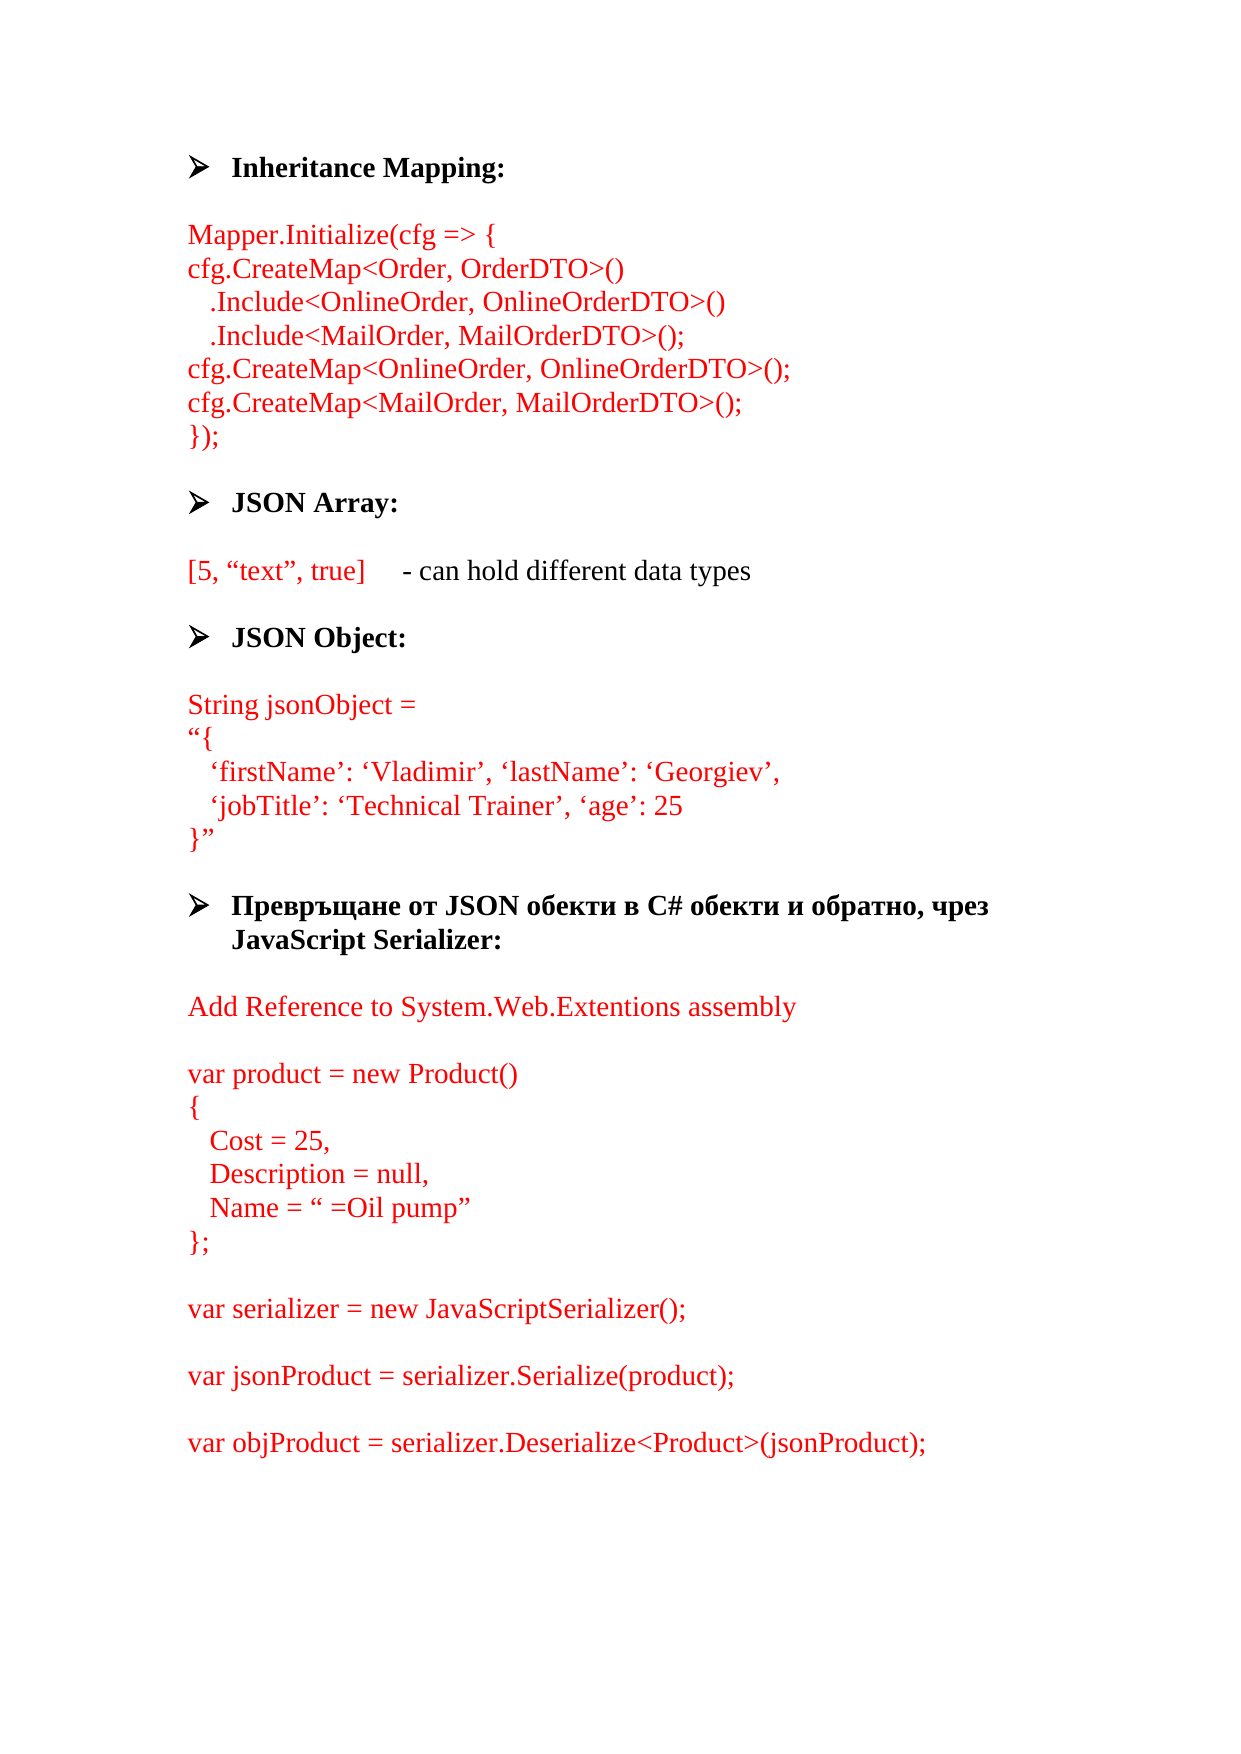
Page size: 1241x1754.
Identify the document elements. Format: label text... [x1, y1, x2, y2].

list String jsonObject = [187, 687, 1053, 721]
list var product = new Product() [187, 1056, 1053, 1089]
list cfg.CreateMap<OnlineOrder, OnlineOrderDTO>(); [187, 351, 1053, 385]
list { [187, 1089, 1053, 1123]
list .Include<MailOrder, MailOrderDTO>(); [187, 318, 1053, 351]
list ‘jobTitle’: ‘Technical Trainer’, ‘age’: 25 [187, 788, 1053, 821]
list ‘firstName’: ‘Vladimir’, ‘lastName’: ‘Georgiev’, [187, 754, 1053, 788]
list Mapper.Initialize(cfg => { [187, 217, 1053, 251]
list .Include<OnlineOrder, OnlineOrderDTO>() [187, 284, 1053, 318]
list Description = null, [187, 1157, 1053, 1190]
list JSON Object: [187, 620, 1053, 653]
list }; [187, 1224, 1053, 1257]
list Name = “ =Oil pump” [187, 1190, 1053, 1224]
list var jsonProduct = serializer.Serialize(product); [187, 1358, 1053, 1391]
list var serializer = new JavaScriptSerializer(); [187, 1291, 1053, 1324]
list “{ [187, 721, 1053, 754]
list Inheritance Mapping: [187, 150, 1053, 184]
list }” [187, 821, 1053, 855]
list [5, “text”, true] - can hold different data types [187, 553, 1053, 586]
list cfg.CreateMap<Order, OrderDTO>() [187, 251, 1053, 284]
list cfg.CreateMap<MailOrder, MailOrderDTO>(); [187, 385, 1053, 418]
list var objProduct = serializer.Deserialize<Product>(jsonProduct); [187, 1425, 1053, 1458]
list Превръщане от JSON обекти в C# обекти и обратно, чрез JavaScript Serializer: [187, 888, 1053, 955]
list Add Reference to System.Web.Extentions assembly [187, 989, 1053, 1022]
list }); [187, 418, 1053, 452]
list Cost = 25, [187, 1123, 1053, 1157]
list JSON Array: [187, 486, 1053, 519]
